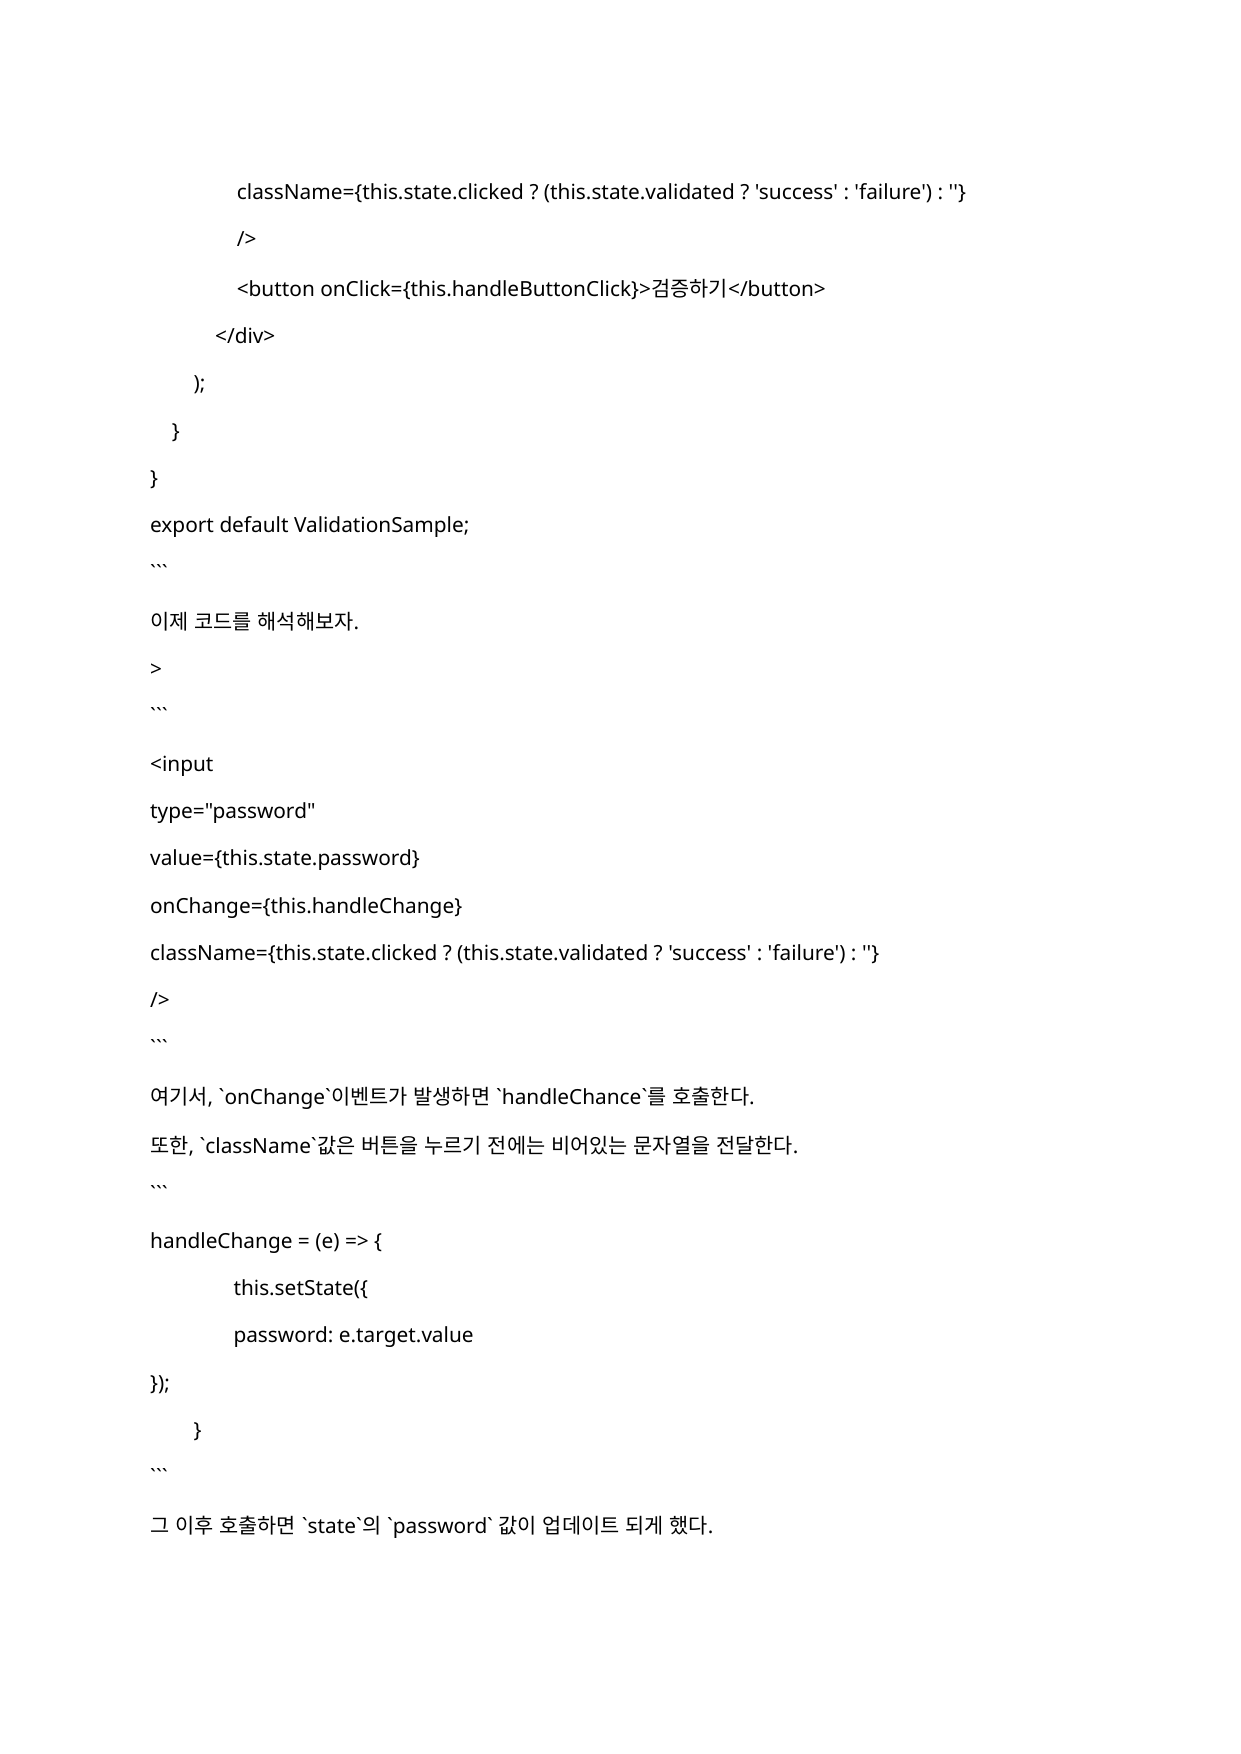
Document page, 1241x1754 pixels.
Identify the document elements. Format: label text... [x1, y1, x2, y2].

text > [150, 654, 1090, 683]
text value={this.state.password} [150, 843, 1090, 872]
text type="password" [150, 796, 1090, 824]
text export default ValidationSample; [150, 510, 1090, 539]
text } [150, 1415, 1090, 1443]
text ``` [150, 558, 1090, 586]
text className={this.state.clicked ? (this.state.validated ? 'success' : 'failure') : ''} [150, 177, 1090, 206]
text </div> [150, 321, 1090, 349]
text onChange={this.handleChange} [150, 891, 1090, 919]
text this.setState({ [150, 1273, 1090, 1302]
text } [150, 463, 1090, 491]
text ``` [150, 702, 1090, 730]
text 이제 코드를 해석해보자. [150, 605, 1090, 635]
text <button onClick={this.handleButtonClick}>검증하기</button> [150, 272, 1090, 302]
text } [150, 416, 1090, 444]
text }); [150, 1368, 1090, 1396]
text handleChange = (e) => { [150, 1226, 1090, 1254]
text 여기서, `onChange`이벤트가 발생하면 `handleChance`를 호출한다. [150, 1080, 1090, 1110]
text ``` [150, 1462, 1090, 1491]
text password: e.target.value [150, 1321, 1090, 1349]
text 그 이후 호출하면 `state`의 `password` 값이 업데이트 되게 했다. [150, 1510, 1090, 1540]
text ``` [150, 1033, 1090, 1061]
text ``` [150, 1179, 1090, 1207]
text 또한, `className`값은 버튼을 누르기 전에는 비어있는 문자열을 전달한다. [150, 1129, 1090, 1159]
text ); [150, 368, 1090, 397]
text /> [150, 985, 1090, 1014]
text /> [150, 224, 1090, 253]
text <input [150, 749, 1090, 777]
text className={this.state.clicked ? (this.state.validated ? 'success' : 'failure') : ''} [150, 938, 1090, 966]
